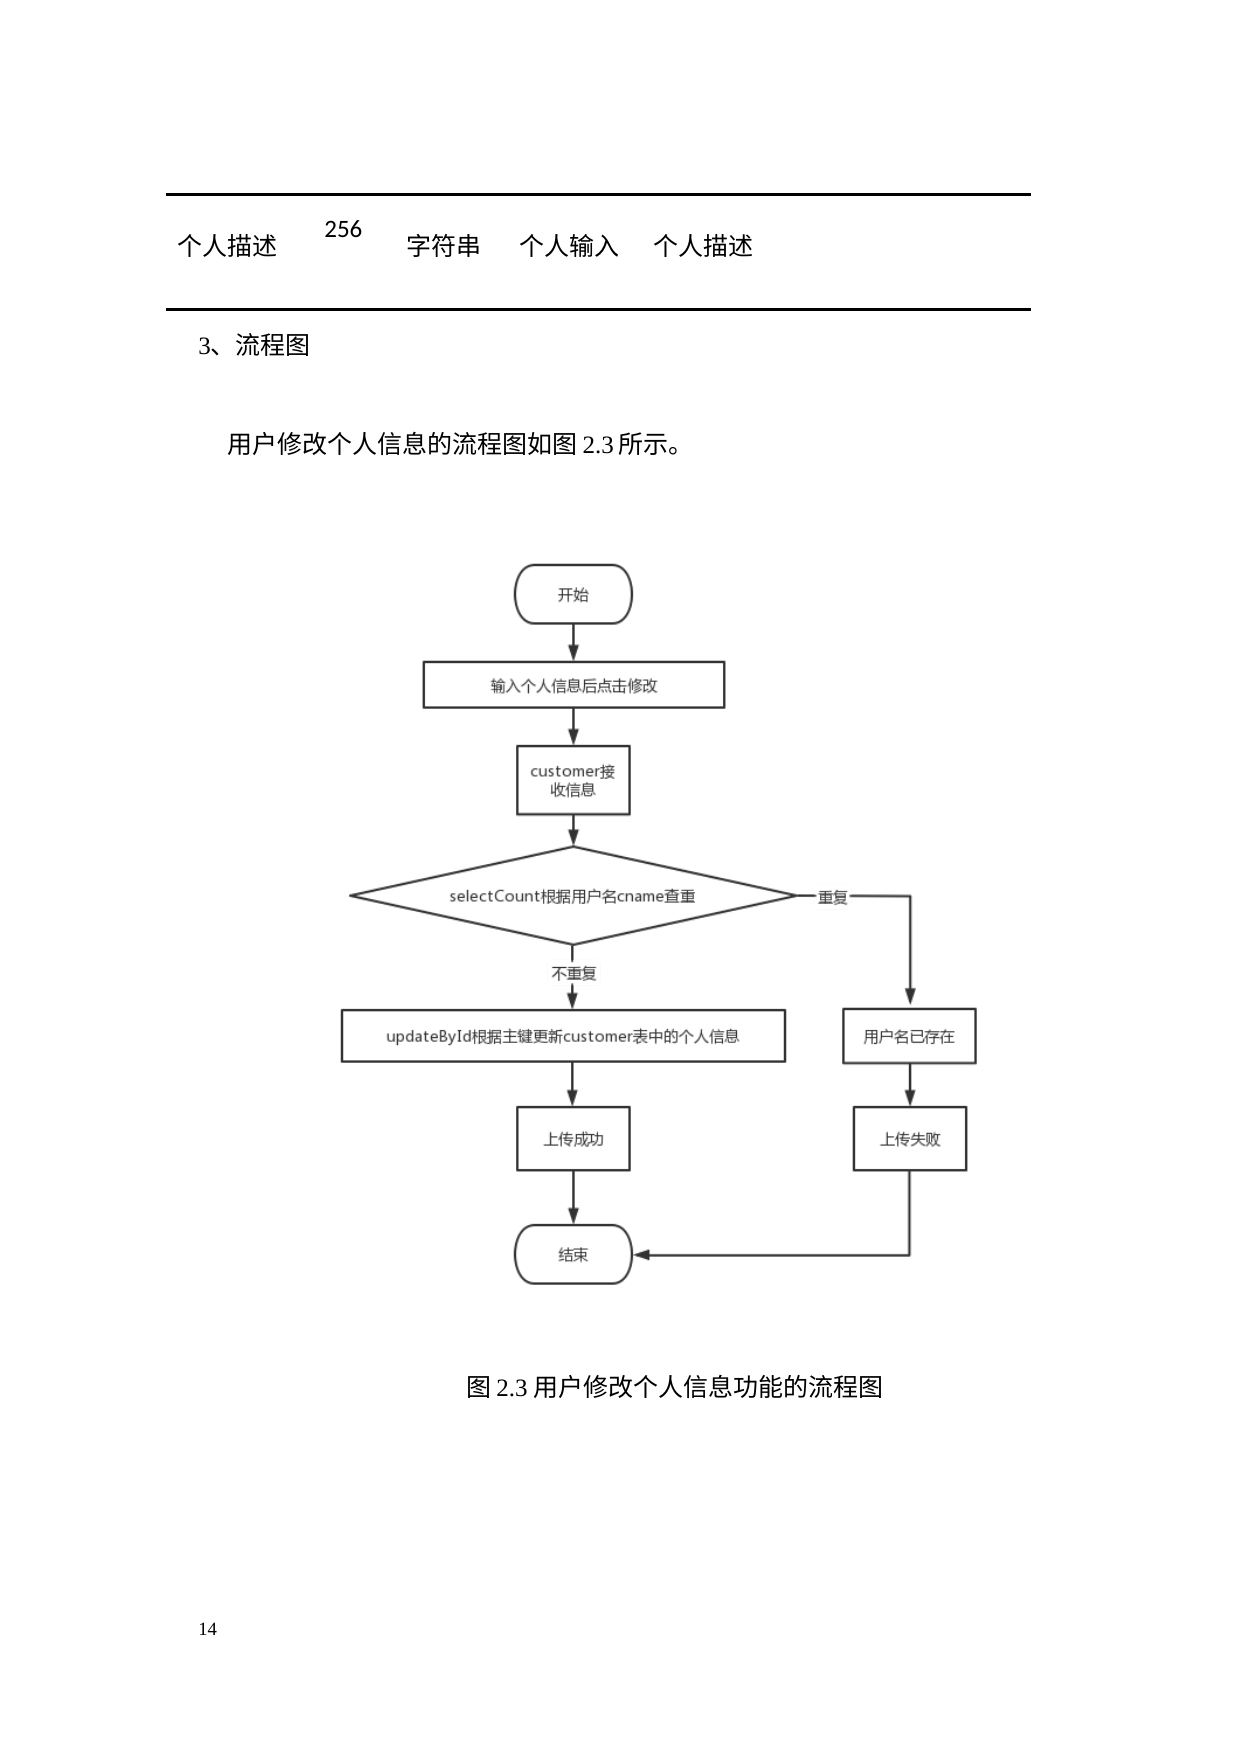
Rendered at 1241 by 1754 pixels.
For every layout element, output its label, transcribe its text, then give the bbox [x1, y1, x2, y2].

table_cell 个人输入 [508, 196, 642, 308]
text 3、流程图 [177, 311, 1122, 376]
text 图2.3 用户修改个人信息功能的流程图 [177, 1353, 1122, 1418]
table_cell 字符串 [395, 196, 508, 308]
text 用户修改个人信息的流程图如图2.3所示。 [177, 410, 1122, 475]
table_cell 256 [313, 196, 395, 308]
table_cell 个人描述 [166, 196, 313, 308]
table_cell 个人描述 [642, 196, 1031, 308]
picture [286, 509, 1013, 1321]
